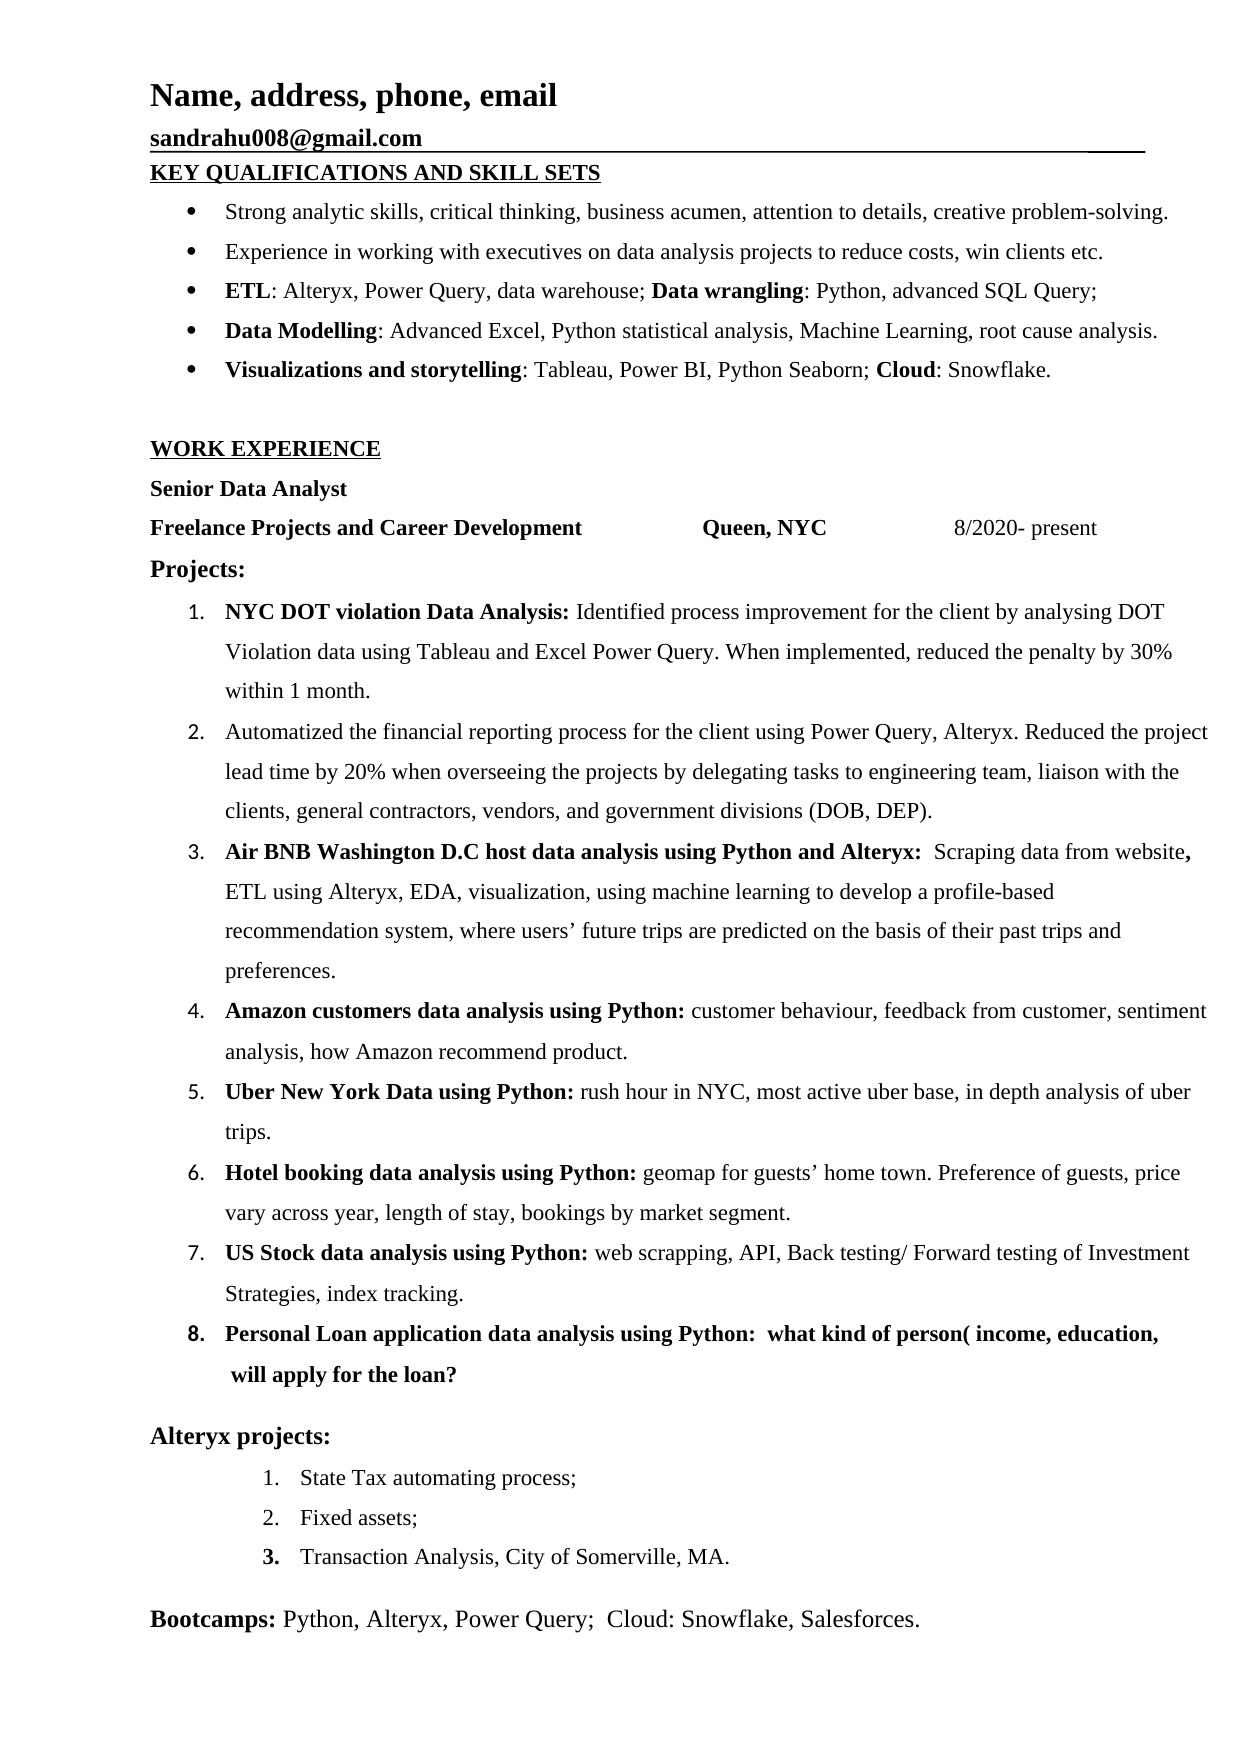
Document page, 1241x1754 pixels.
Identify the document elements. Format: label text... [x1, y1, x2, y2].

list Automatized the financial reporting process for the client using Power Query, Alteryx. Reduced the project lead time by 20% when overseeing the projects by delegating tasks to engineering team, liaison with the clients, general contractors, vendors, and government divisions (DOB, DEP). [187, 717, 1209, 824]
text Projects: [150, 554, 1209, 582]
text WORK EXPERIENCE [150, 435, 1209, 462]
text Alteryx projects: [150, 1421, 1209, 1450]
text Bootcamps: Python, Alteryx, Power Query; Cloud: Snowflake, Salesforces. [150, 1604, 1209, 1632]
list Uber New York Data using Python: rush hour in NYC, most active uber base, in depth analysis of uber trips. [187, 1077, 1209, 1145]
list Transaction Analysis, City of Somerville, MA. [262, 1543, 1209, 1570]
list NYC DOT violation Data Analysis: Identified process improvement for the client by analysing DOT Violation data using Tableau and Excel Power Query. When implemented, reduced the penalty by 30% within 1 month. [187, 597, 1209, 704]
text Name, address, phone, email [150, 75, 1209, 113]
text KEY QUALIFICATIONS AND SKILL SETS [150, 159, 1209, 185]
text Freelance Projects and Career Development Queen, NYC 8/2020- present [150, 514, 1209, 541]
list Amazon customers data analysis using Python: customer behaviour, feedback from customer, sentiment analysis, how Amazon recommend product. [187, 997, 1209, 1064]
list Personal Loan application data analysis using Python: what kind of person( income, education, [187, 1319, 1209, 1347]
list Hotel booking data analysis using Python: geomap for guests’ home town. Preference of guests, price vary across year, length of stay, bookings by market segment. [187, 1158, 1209, 1225]
list State Tax automating process; [262, 1464, 1209, 1491]
list Visualizations and storytelling: Tableau, Power BI, Python Seaborn; Cloud: Snowflake. [187, 356, 1209, 383]
text Senior Data Analyst [150, 475, 1209, 501]
list Fixed assets; [262, 1504, 1209, 1530]
list Experience in working with executives on data analysis projects to reduce costs, win clients etc. [187, 238, 1209, 264]
list Air BNB Washington D.C host data analysis using Python and Alteryx: Scraping data from website, ETL using Alteryx, EDA, visualization, using machine learning to develop a profile-based recommendation system, where users’ future trips are predicted on the basis of their past trips and preferences. [187, 837, 1209, 983]
list US Stock data analysis using Python: web scrapping, API, Back testing/ Forward testing of Investment Strategies, index tracking. [187, 1238, 1209, 1306]
list will apply for the loan? [225, 1361, 1209, 1387]
text sandrahu008@gmail.com [150, 123, 1209, 152]
list ETL: Alteryx, Power Query, data warehouse; Data wrangling: Python, advanced SQL Query; [187, 277, 1209, 304]
list Data Modelling: Advanced Excel, Python statistical analysis, Machine Learning, root cause analysis. [187, 317, 1209, 343]
list Strong analytic skills, critical thinking, business acumen, attention to details, creative problem-solving. [187, 198, 1209, 225]
